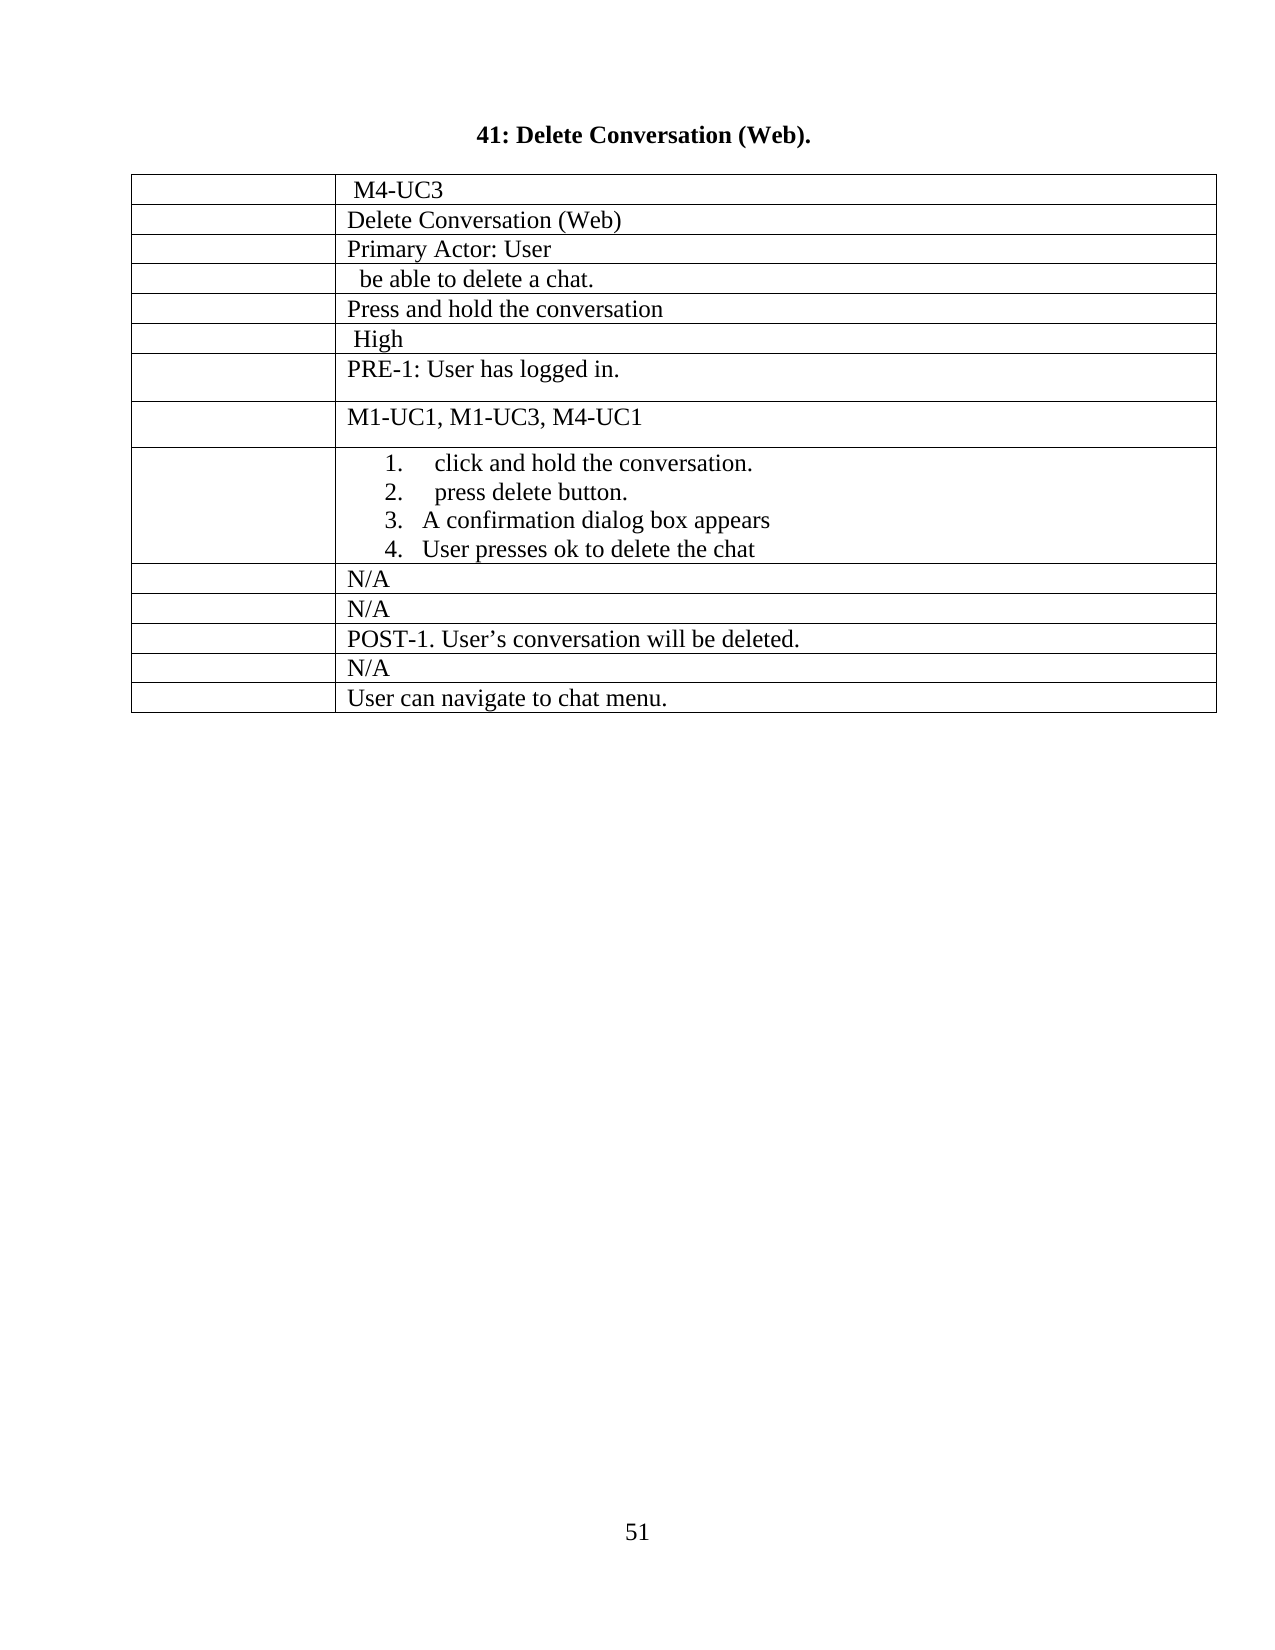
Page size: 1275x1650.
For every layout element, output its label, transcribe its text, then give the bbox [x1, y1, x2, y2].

table_cell N/A [336, 564, 1216, 593]
table_cell be able to delete a chat. [336, 264, 1216, 293]
table_cell [132, 294, 335, 323]
text 41: Delete Conversation (Web). [120, 120, 1155, 149]
table_cell [132, 624, 335, 652]
table_cell [132, 683, 335, 712]
table_cell Primary Actor: User [336, 235, 1216, 263]
table_cell [132, 354, 335, 401]
table_cell [132, 654, 335, 682]
table_cell Delete Conversation (Web) [336, 205, 1216, 233]
table_header M4-UC3 [336, 175, 1216, 204]
table_cell [132, 235, 335, 263]
table_header [132, 175, 335, 204]
table_cell PRE-1: User has logged in. [336, 354, 1216, 401]
table_cell User can navigate to chat menu. [336, 683, 1216, 712]
table_cell [132, 594, 335, 623]
table_cell M1-UC1, M1-UC3, M4-UC1 [336, 402, 1216, 447]
table_cell [132, 448, 335, 563]
table_cell [132, 324, 335, 353]
table_cell [132, 264, 335, 293]
table_cell Press and hold the conversation [336, 294, 1216, 323]
table_cell N/A [336, 594, 1216, 623]
table_cell click and hold the conversation. press delete button. A confirmation dialog box appears User presses ok to delete the chat [336, 448, 1216, 563]
table_cell [132, 402, 335, 447]
table_cell POST-1. User’s conversation will be deleted. [336, 624, 1216, 652]
table_cell High [336, 324, 1216, 353]
table_cell [132, 564, 335, 593]
table_cell N/A [336, 654, 1216, 682]
table_cell [132, 205, 335, 233]
